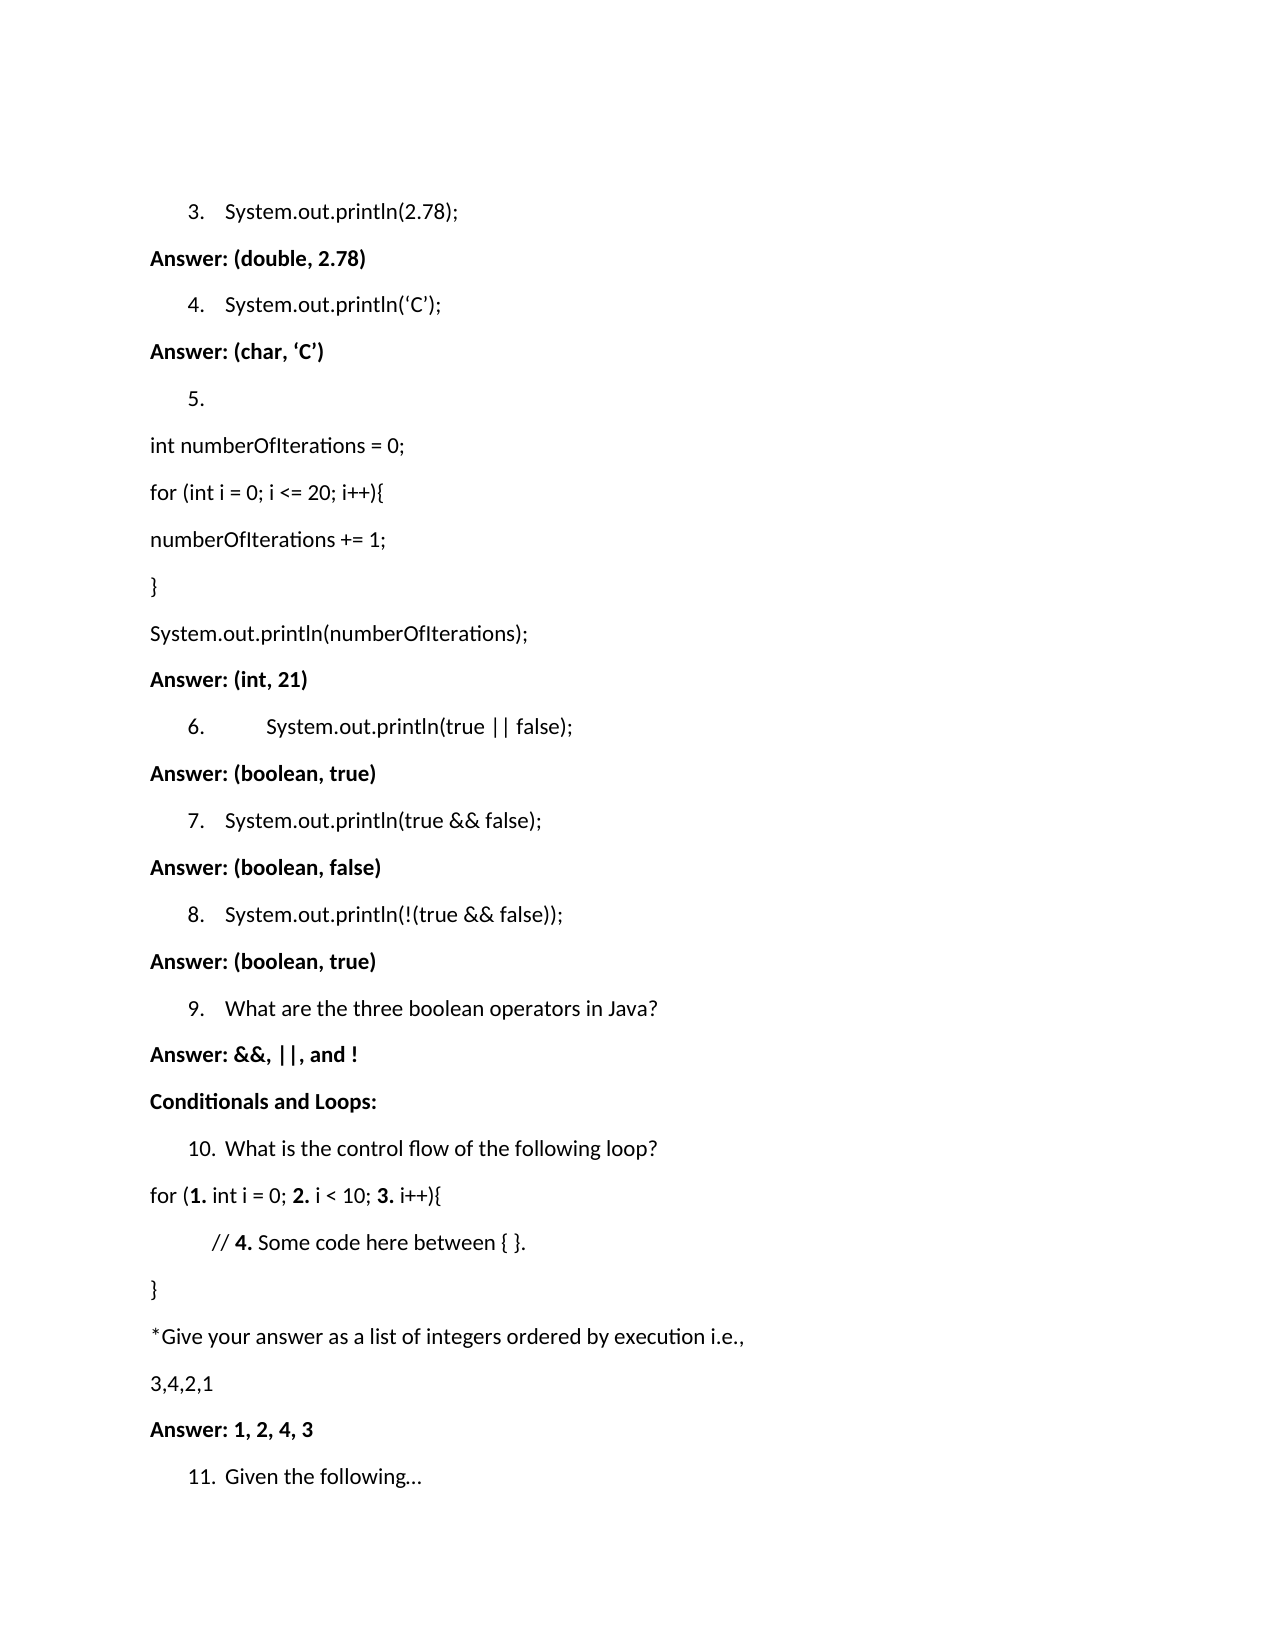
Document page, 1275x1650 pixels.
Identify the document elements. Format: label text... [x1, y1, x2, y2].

text *Give your answer as a list of integers ordered by execution i.e., [150, 1322, 1125, 1350]
list What are the three boolean operators in Java? [187, 994, 1125, 1022]
list What is the control flow of the following loop? [187, 1134, 1125, 1162]
list System.out.println(2.78); [187, 197, 1125, 225]
text numberOfIterations += 1; [150, 525, 1125, 553]
text for (int i = 0; i <= 20; i++){ [150, 478, 1125, 506]
list Given the following… [187, 1462, 1125, 1491]
text // 4. Some code here between { }. [150, 1228, 1125, 1256]
text } [150, 1275, 1125, 1303]
text Answer: (boolean, true) [150, 759, 1125, 787]
list System.out.println(‘C’); [187, 291, 1125, 319]
text Answer: (int, 21) [150, 666, 1125, 694]
text Answer: 1, 2, 4, 3 [150, 1416, 1125, 1444]
text } [150, 572, 1125, 600]
text 3,4,2,1 [150, 1369, 1125, 1397]
text Answer: (double, 2.78) [150, 244, 1125, 272]
list System.out.println(!(true && false)); [187, 900, 1125, 928]
text int numberOfIterations = 0; [150, 431, 1125, 459]
list System.out.println(true || false); [187, 712, 1125, 741]
text Answer: &&, ||, and ! [150, 1041, 1125, 1069]
list System.out.println(true && false); [187, 806, 1125, 834]
text for (1. int i = 0; 2. i < 10; 3. i++){ [150, 1181, 1125, 1209]
text Answer: (char, ‘C’) [150, 337, 1125, 366]
text Answer: (boolean, true) [150, 947, 1125, 975]
text System.out.println(numberOfIterations); [150, 619, 1125, 647]
text Conditionals and Loops: [150, 1087, 1125, 1116]
text Answer: (boolean, false) [150, 853, 1125, 881]
